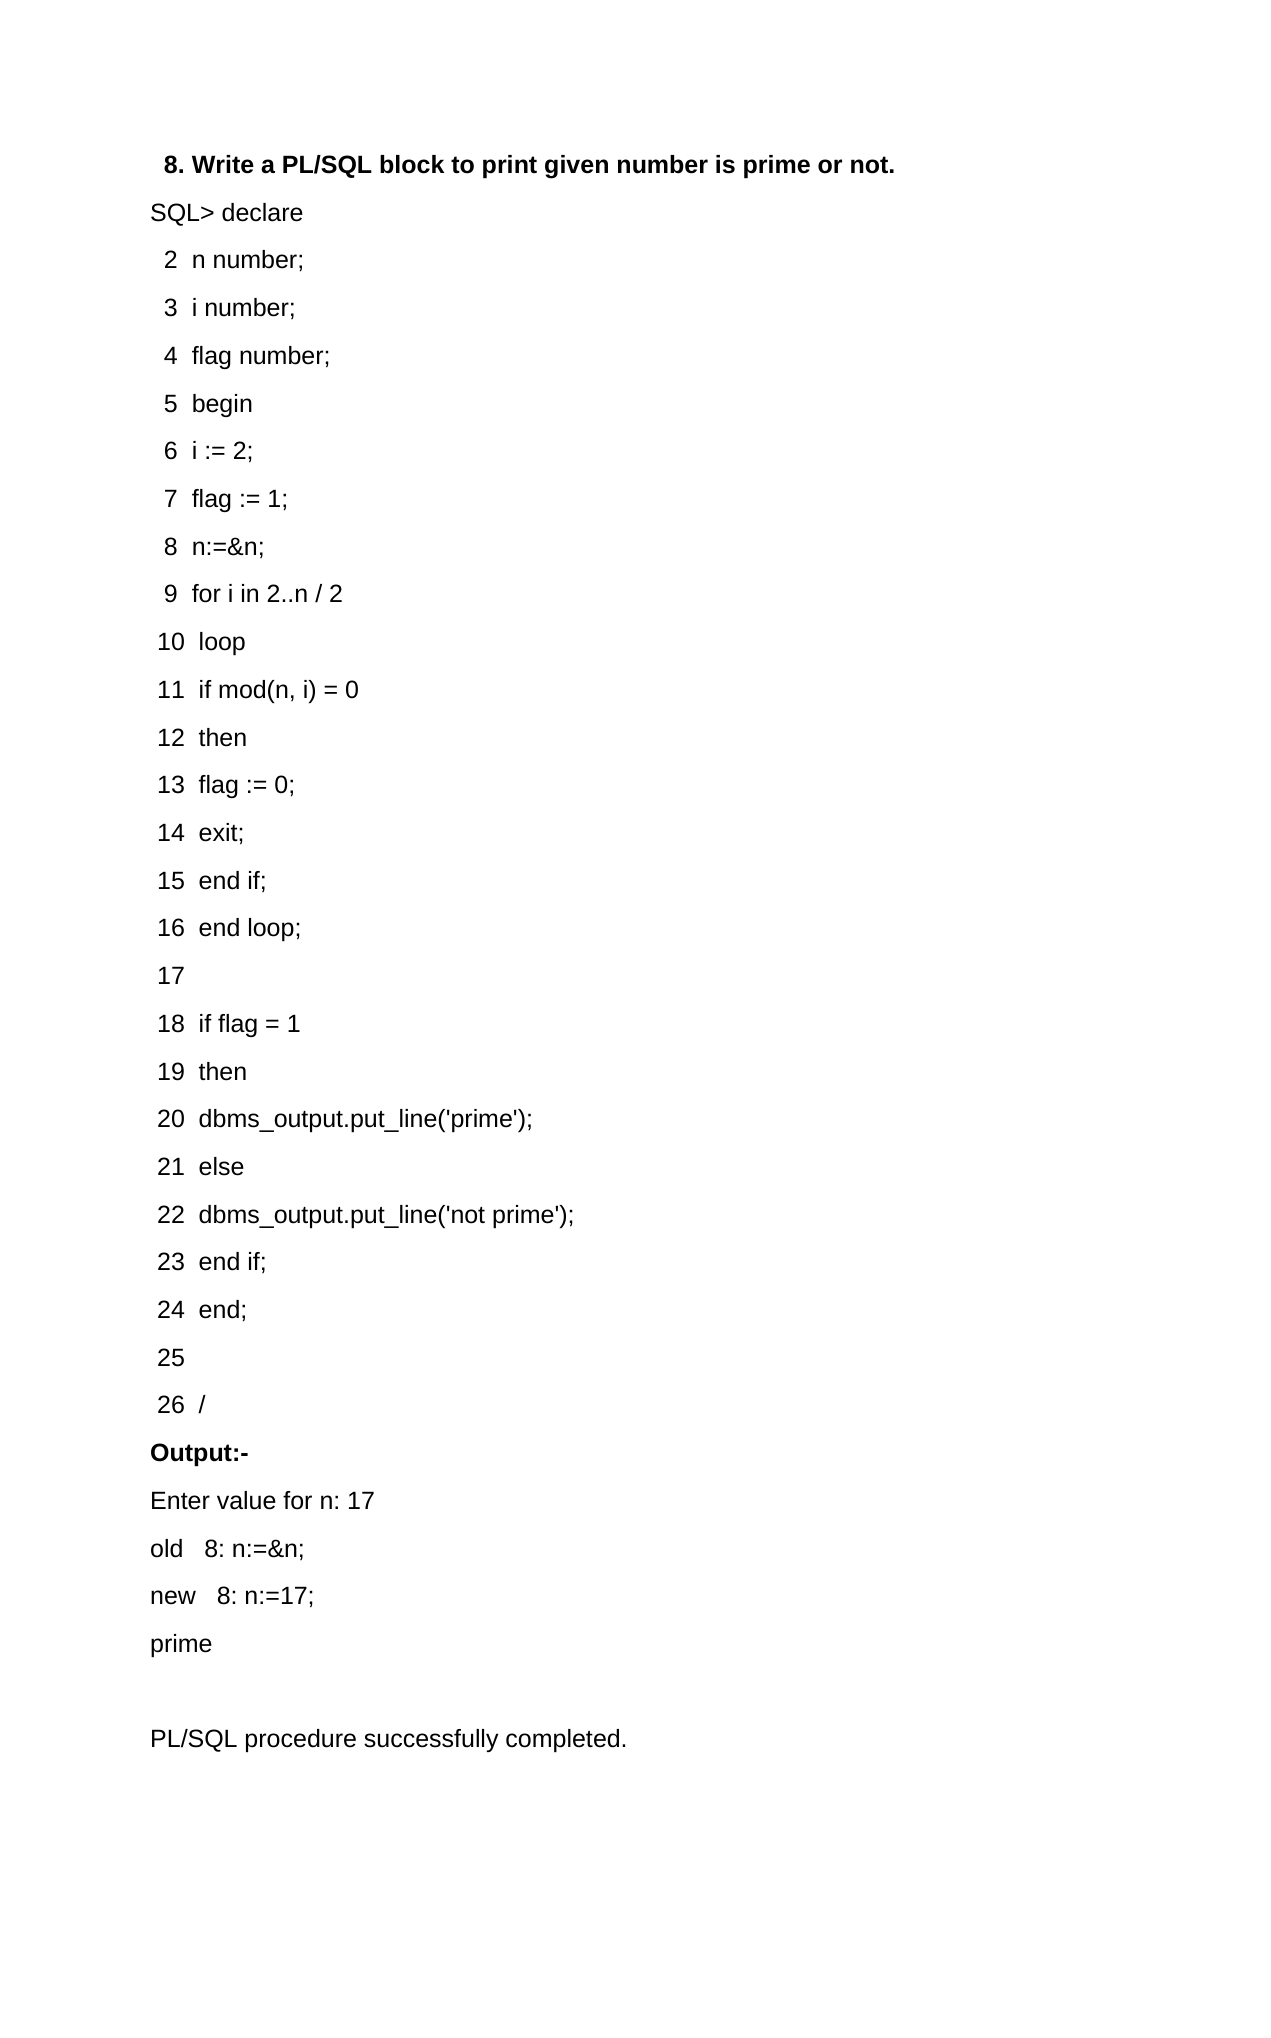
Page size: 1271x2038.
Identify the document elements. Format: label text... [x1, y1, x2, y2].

text 3 i number; [150, 293, 1121, 322]
text 9 for i in 2..n / 2 [150, 579, 1121, 608]
text 22 dbms_output.put_line('not prime'); [150, 1199, 1121, 1228]
text 6 i := 2; [150, 436, 1121, 465]
text 14 exit; [150, 818, 1121, 847]
text 13 flag := 0; [150, 770, 1121, 799]
text 25 [150, 1343, 1121, 1371]
text 5 begin [150, 388, 1121, 417]
text prime [150, 1629, 1121, 1658]
text 7 flag := 1; [150, 484, 1121, 513]
text 12 then [150, 722, 1121, 751]
text 11 if mod(n, i) = 0 [150, 675, 1121, 703]
text 24 end; [150, 1295, 1121, 1324]
text old 8: n:=&n; [150, 1533, 1121, 1562]
text 17 [150, 961, 1121, 990]
text 18 if flag = 1 [150, 1009, 1121, 1037]
text new 8: n:=17; [150, 1581, 1121, 1610]
text Enter value for n: 17 [150, 1486, 1121, 1514]
text 10 loop [150, 627, 1121, 656]
text 20 dbms_output.put_line('prime'); [150, 1104, 1121, 1133]
text PL/SQL procedure successfully completed. [150, 1724, 1121, 1753]
text 8 n:=&n; [150, 532, 1121, 560]
text Output:- [150, 1438, 1121, 1467]
text 8. Write a PL/SQL block to print given number is prime or not. [150, 150, 1121, 179]
text 15 end if; [150, 866, 1121, 894]
text 4 flag number; [150, 341, 1121, 369]
text 16 end loop; [150, 913, 1121, 942]
text 23 end if; [150, 1247, 1121, 1276]
text 2 n number; [150, 245, 1121, 274]
text 21 else [150, 1152, 1121, 1181]
text 19 then [150, 1056, 1121, 1085]
text 26 / [150, 1390, 1121, 1419]
text SQL> declare [150, 198, 1121, 226]
